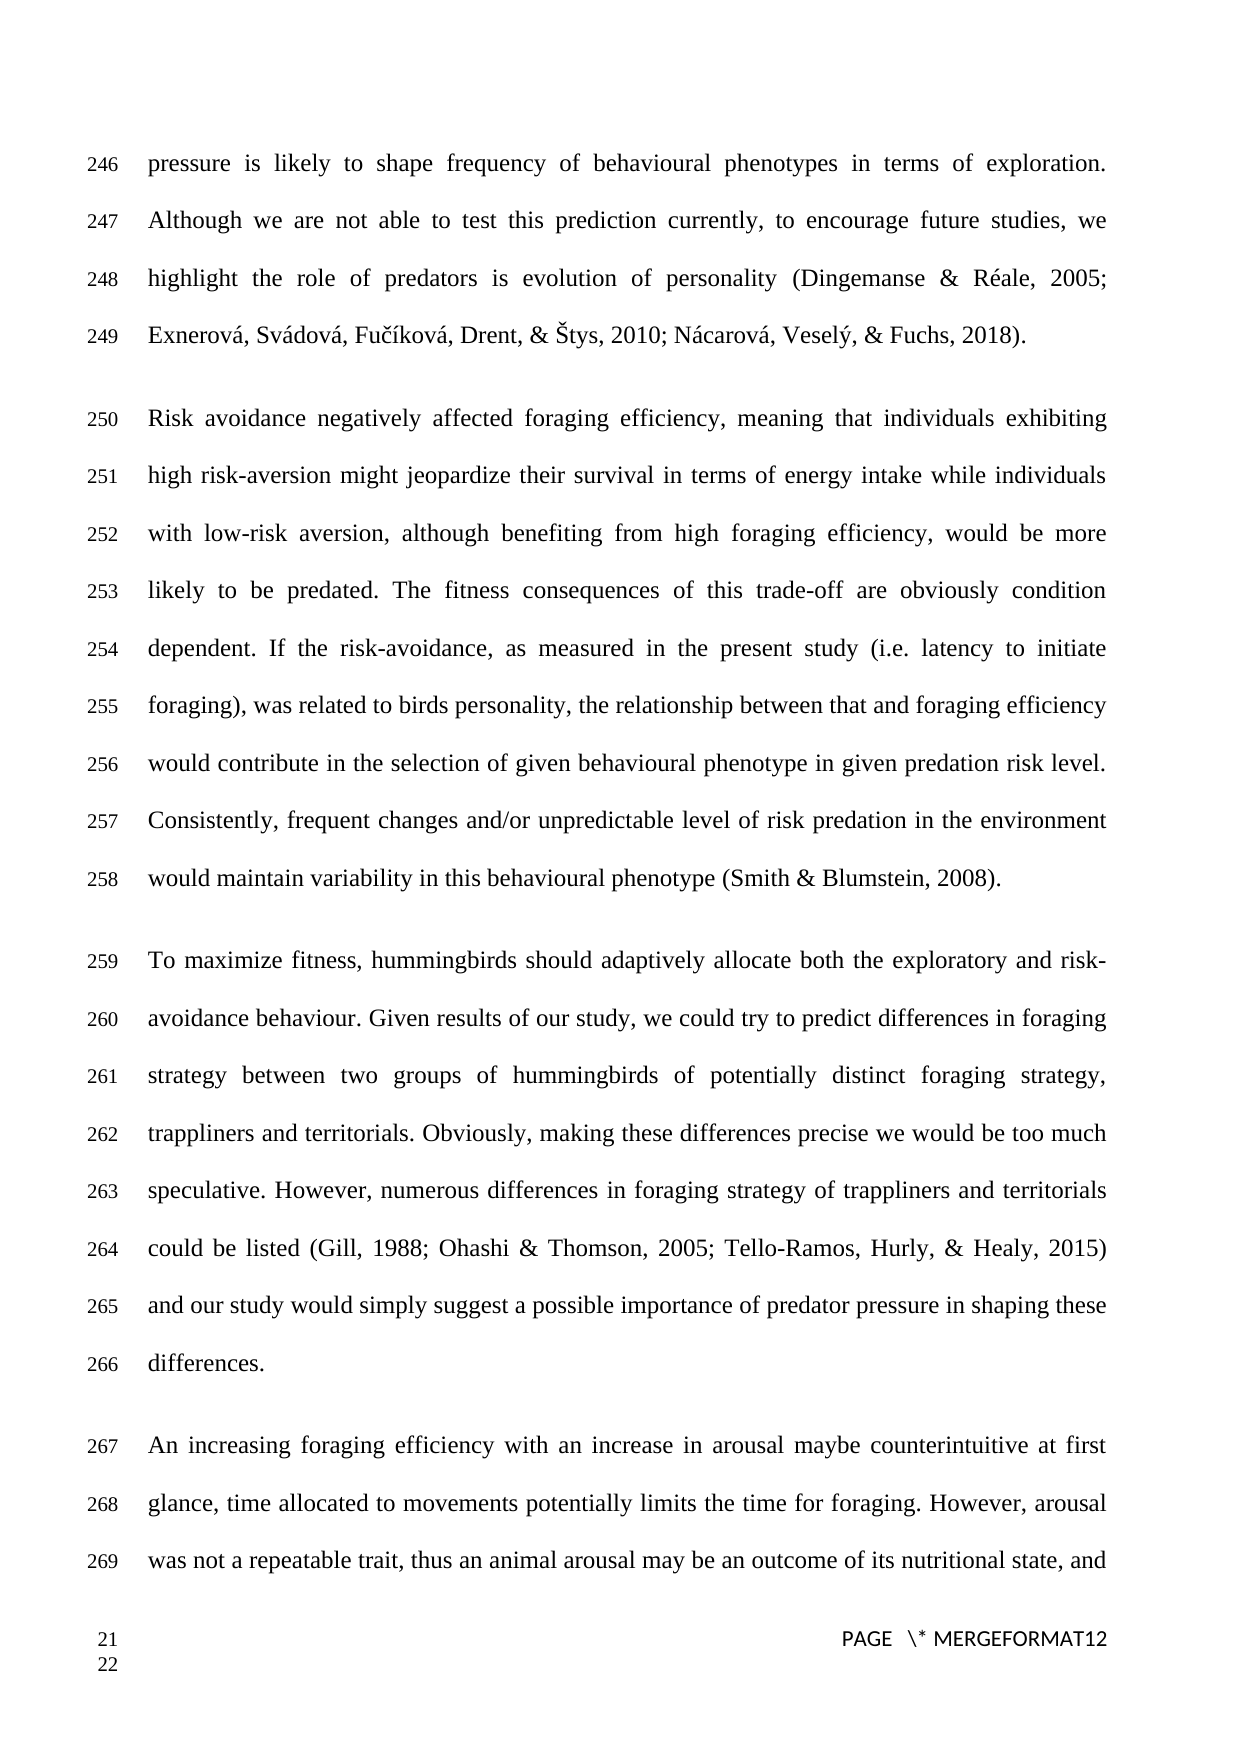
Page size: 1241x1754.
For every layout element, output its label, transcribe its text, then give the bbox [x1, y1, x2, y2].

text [148, 148, 1107, 349]
text To maximize fitness, hummingbirds should adaptively allocate both the exploratory and risk-avoidance behaviour. Given results of our study, we could try to predict differences in foraging strategy between two groups of hummingbirds of potentially distinct foraging strategy, trappliners and territorials. Obviously, making these differences precise we would be too much speculative. However, numerous differences in foraging strategy of trappliners and territorials could be listed (Gill, 1988; Ohashi & Thomson, 2005; Tello-Ramos, Hurly, & Healy, 2015) and our study would simply suggest a possible importance of predator pressure in shaping these differences. [148, 945, 1107, 1376]
text Risk avoidance negatively affected foraging efficiency, meaning that individuals exhibiting high risk-aversion might jeopardize their survival in terms of energy intake while individuals with low-risk aversion, although benefiting from high foraging efficiency, would be more likely to be predated. The fitness consequences of this trade-off are obviously condition dependent. If the risk-avoidance, as measured in the present study (i.e. latency to initiate foraging), was related to birds personality, the relationship between that and foraging efficiency would contribute in the selection of given behavioural phenotype in given predation risk level. Consistently, frequent changes and/or unpredictable level of risk predation in the environment would maintain variability in this behavioural phenotype (Smith & Blumstein, 2008). [148, 403, 1107, 891]
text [148, 1430, 1107, 1574]
